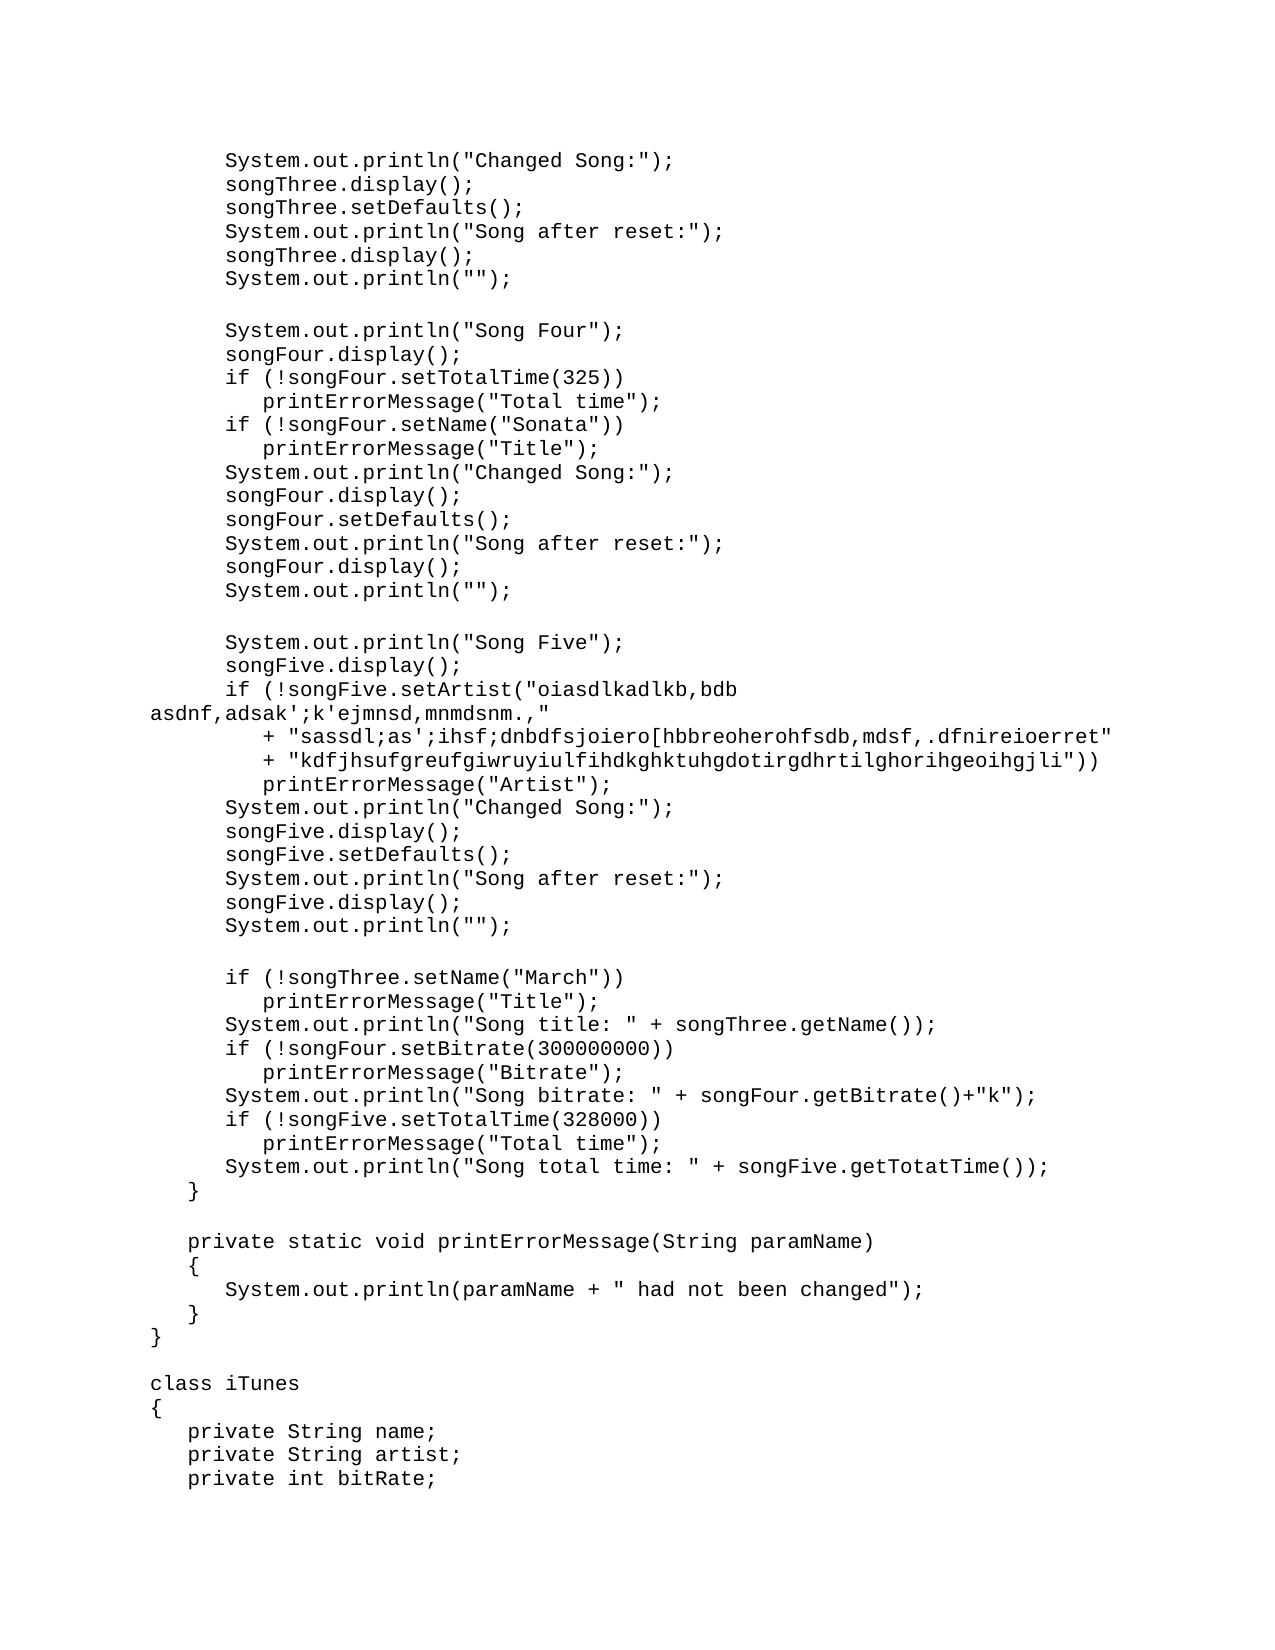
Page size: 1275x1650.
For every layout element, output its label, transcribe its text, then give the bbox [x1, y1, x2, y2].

text System.out.println("Changed Song:"); [150, 150, 1125, 174]
text printErrorMessage("Title"); [150, 438, 1125, 462]
text System.out.println("Song bitrate: " + songFour.getBitrate()+"k"); [150, 1085, 1125, 1109]
text songFive.display(); [150, 655, 1125, 679]
text printErrorMessage("Title"); [150, 991, 1125, 1014]
text System.out.println(""); [150, 268, 1125, 292]
text System.out.println("Song after reset:"); [150, 221, 1125, 244]
text private static void printErrorMessage(String paramName) [150, 1232, 1125, 1255]
text System.out.println("Song Four"); [150, 320, 1125, 343]
text songFour.display(); [150, 485, 1125, 509]
text System.out.println("Changed Song:"); [150, 462, 1125, 485]
text printErrorMessage("Bitrate"); [150, 1062, 1125, 1085]
text System.out.println("Song after reset:"); [150, 868, 1125, 892]
text if (!songFour.setTotalTime(325)) [150, 367, 1125, 391]
text if (!songFive.setArtist("oiasdlkadlkb,bdb asdnf,adsak';k'ejmnsd,mnmdsnm.," [150, 679, 1125, 726]
text songFour.setDefaults(); [150, 509, 1125, 533]
text class iTunes [150, 1373, 1125, 1397]
text private String artist; [150, 1444, 1125, 1468]
text songThree.display(); [150, 174, 1125, 197]
text System.out.println(""); [150, 580, 1125, 604]
text songFive.setDefaults(); [150, 844, 1125, 868]
text songFour.display(); [150, 343, 1125, 367]
text if (!songFour.setBitrate(300000000)) [150, 1038, 1125, 1062]
text songFour.display(); [150, 556, 1125, 580]
text songThree.display(); [150, 244, 1125, 268]
text System.out.println("Song total time: " + songFive.getTotatTime()); [150, 1156, 1125, 1180]
text printErrorMessage("Total time"); [150, 391, 1125, 414]
text + "kdfjhsufgreufgiwruyiulfihdkghktuhgdotirgdhrtilghorihgeoihgjli")) [150, 750, 1125, 773]
text System.out.println(paramName + " had not been changed"); [150, 1279, 1125, 1302]
text System.out.println("Changed Song:"); [150, 797, 1125, 821]
text if (!songFour.setName("Sonata")) [150, 414, 1125, 438]
text } [150, 1302, 1125, 1326]
text private int bitRate; [150, 1468, 1125, 1492]
text System.out.println(""); [150, 915, 1125, 939]
text System.out.println("Song after reset:"); [150, 533, 1125, 556]
text if (!songThree.setName("March")) [150, 967, 1125, 991]
text songFive.display(); [150, 821, 1125, 844]
text printErrorMessage("Total time"); [150, 1133, 1125, 1156]
text songFive.display(); [150, 892, 1125, 915]
text } [150, 1180, 1125, 1203]
text songThree.setDefaults(); [150, 197, 1125, 221]
text private String name; [150, 1421, 1125, 1444]
text { [150, 1397, 1125, 1421]
text if (!songFive.setTotalTime(328000)) [150, 1109, 1125, 1133]
text + "sassdl;as';ihsf;dnbdfsjoiero[hbbreoherohfsdb,mdsf,.dfnireioerret" [150, 726, 1125, 750]
text System.out.println("Song Five"); [150, 632, 1125, 655]
text System.out.println("Song title: " + songThree.getName()); [150, 1014, 1125, 1038]
text } [150, 1326, 1125, 1350]
text { [150, 1255, 1125, 1279]
text printErrorMessage("Artist"); [150, 773, 1125, 797]
